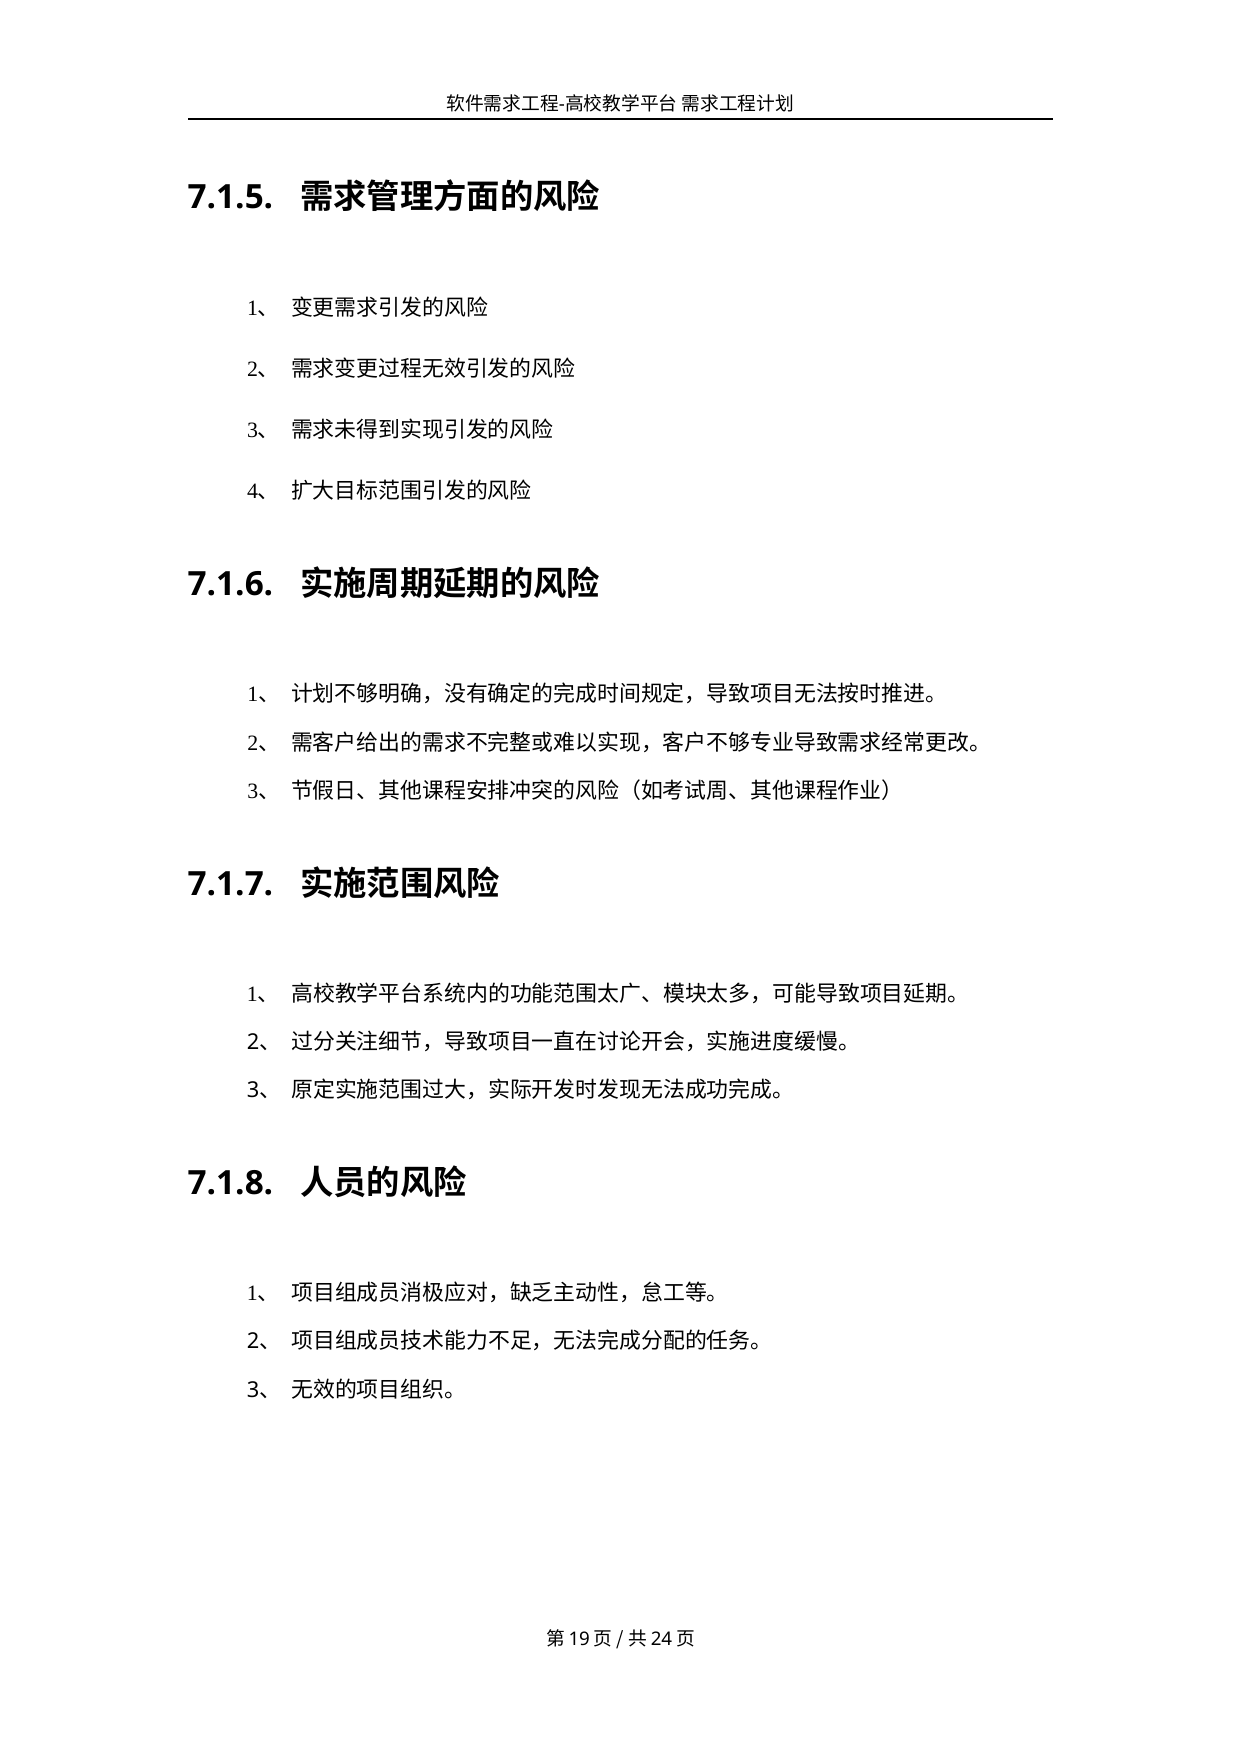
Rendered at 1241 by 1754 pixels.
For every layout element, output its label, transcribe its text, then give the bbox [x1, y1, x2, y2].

list 项目组成员消极应对，缺乏主动性，怠工等。 [247, 1275, 1053, 1307]
list 需求管理方面的风险 [187, 162, 1053, 227]
list 无效的项目组织。 [247, 1372, 1053, 1404]
list 高校教学平台系统内的功能范围太广、模块太多，可能导致项目延期。 [247, 975, 1053, 1008]
list 实施周期延期的风险 [187, 548, 1053, 613]
list 实施范围风险 [187, 848, 1053, 913]
list 原定实施范围过大，实际开发时发现无法成功完成。 [247, 1072, 1053, 1104]
list 需求变更过程无效引发的风险 [247, 351, 1053, 383]
subtitle 人员的风险 [187, 1147, 1053, 1212]
list 变更需求引发的风险 [247, 289, 1053, 322]
list 需求未得到实现引发的风险 [247, 412, 1053, 444]
list 节假日、其他课程安排冲突的风险（如考试周、其他课程作业） [247, 773, 1053, 805]
list 过分关注细节，导致项目一直在讨论开会，实施进度缓慢。 [247, 1024, 1053, 1056]
list 项目组成员技术能力不足，无法完成分配的任务。 [247, 1323, 1053, 1356]
list 计划不够明确，没有确定的完成时间规定，导致项目无法按时推进。 [247, 676, 1053, 708]
list 扩大目标范围引发的风险 [247, 473, 1053, 506]
list 需客户给出的需求不完整或难以实现，客户不够专业导致需求经常更改。 [247, 724, 1053, 757]
